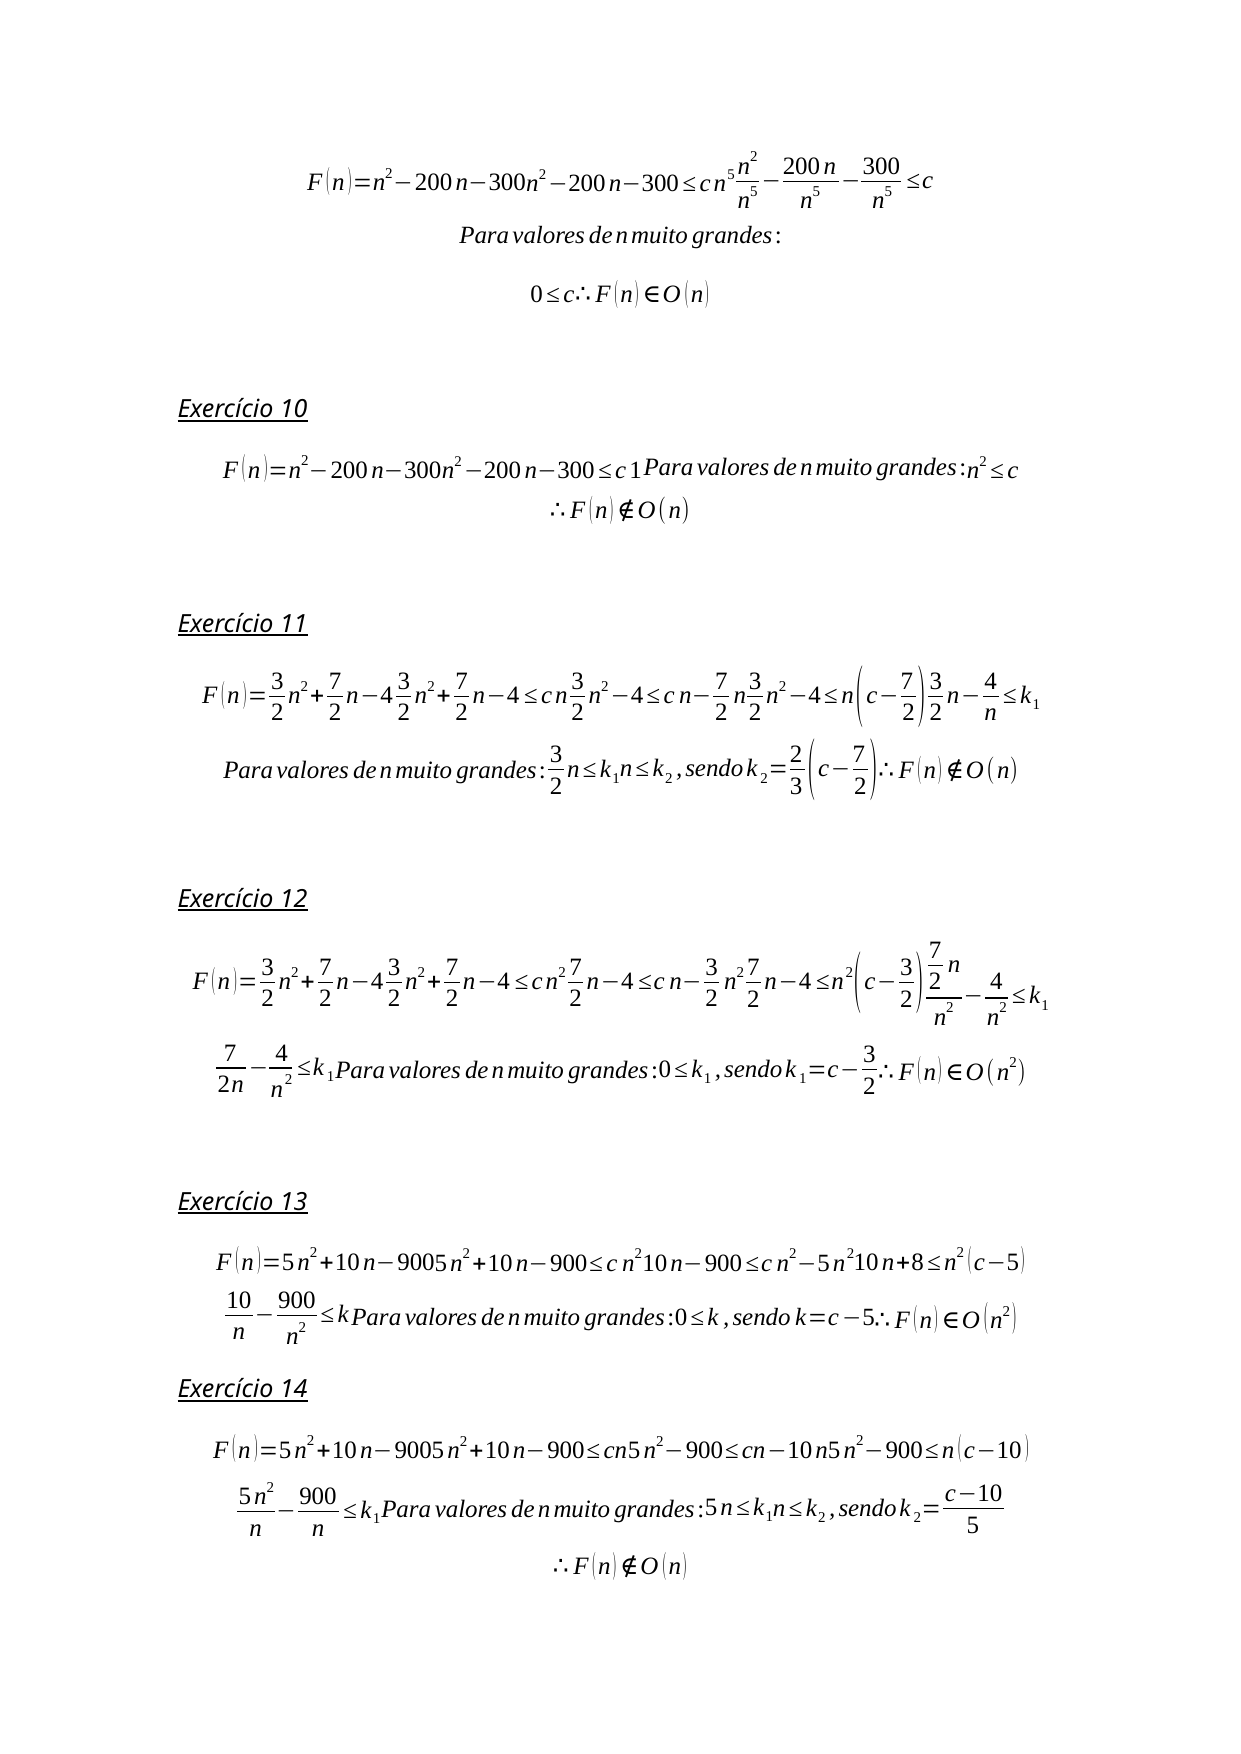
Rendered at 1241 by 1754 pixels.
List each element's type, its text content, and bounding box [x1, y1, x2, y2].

text Exercício 11 [177, 605, 1063, 639]
text Exercício 14 [177, 1371, 1063, 1405]
text Exercício 10 [177, 391, 1063, 425]
text Exercício 13 [177, 1183, 1063, 1217]
text Exercício 12 [177, 881, 1063, 914]
